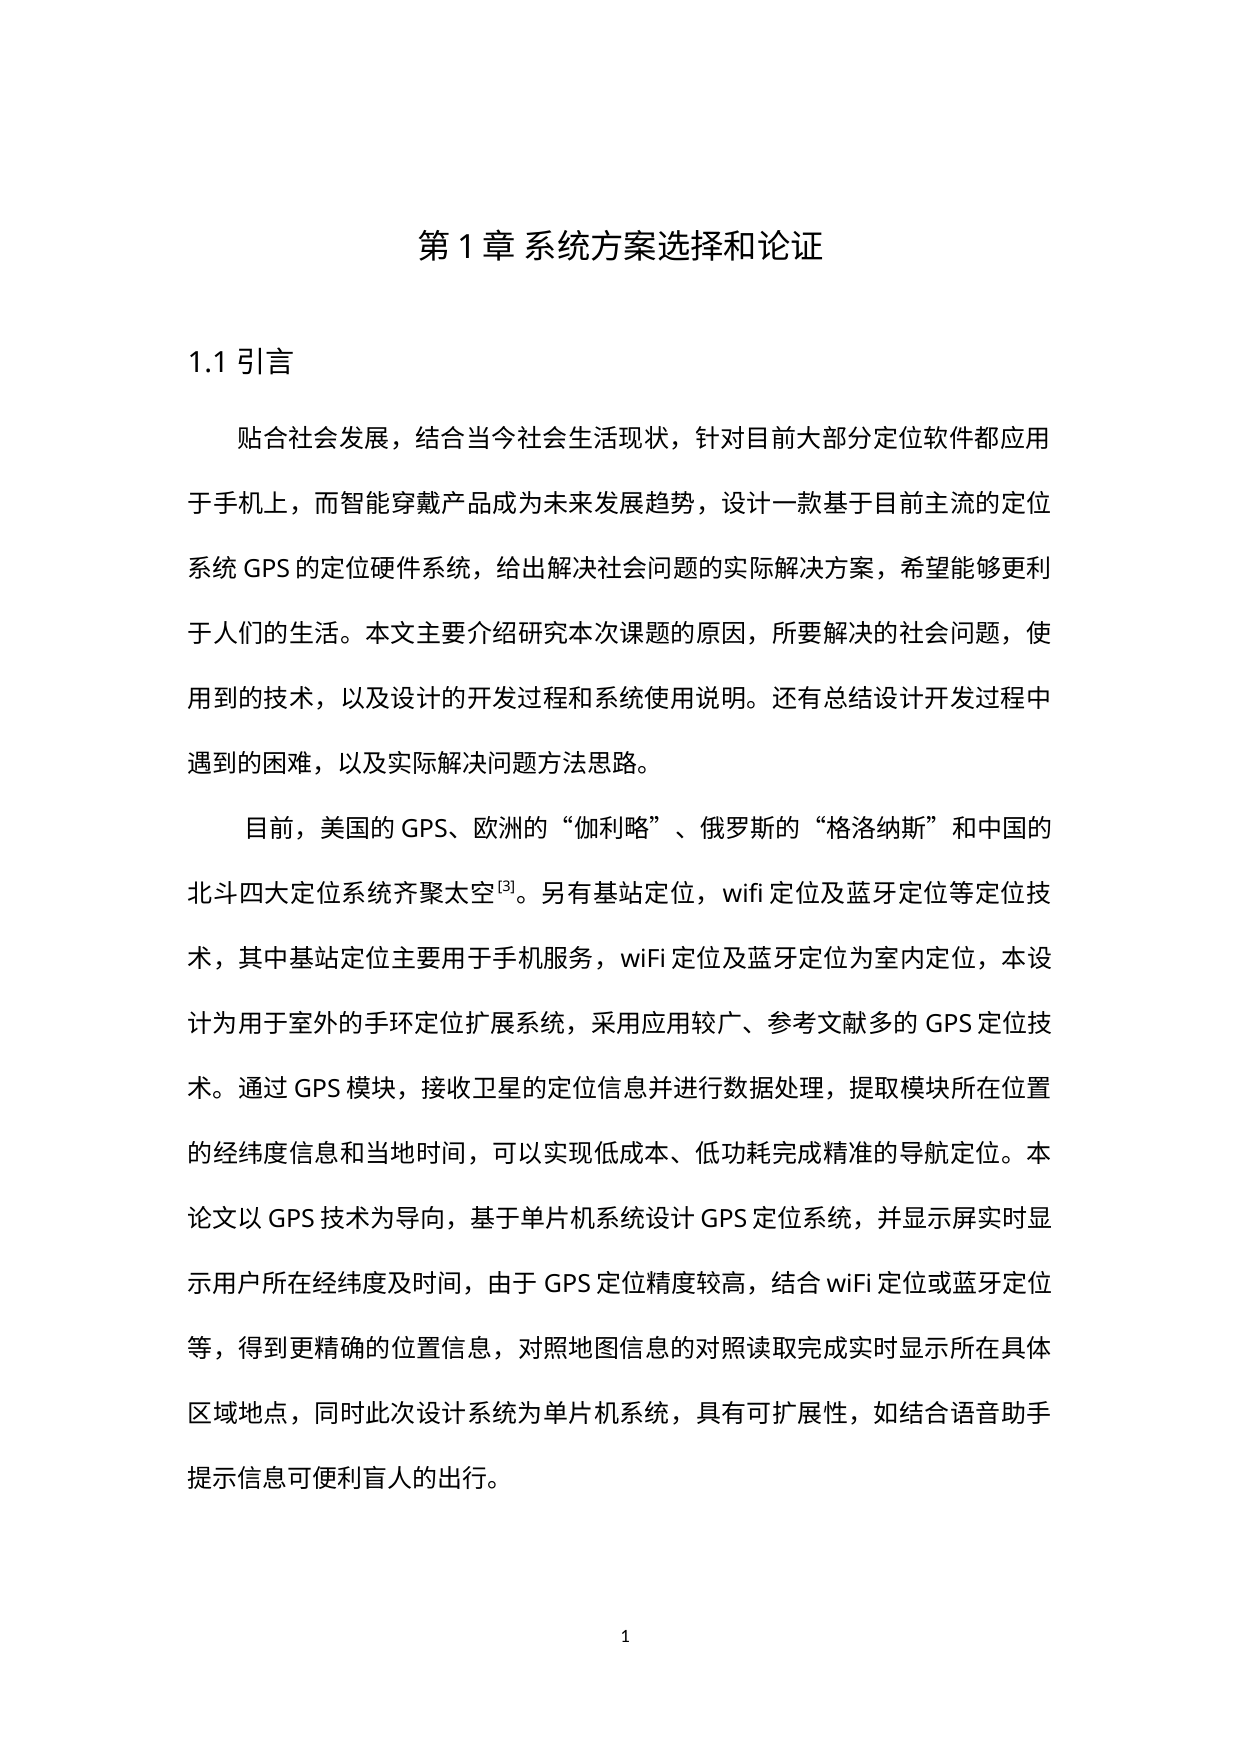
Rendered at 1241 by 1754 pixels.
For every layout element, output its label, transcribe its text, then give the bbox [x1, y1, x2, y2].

text 第1章 系统方案选择和论证 [187, 212, 1053, 277]
text 贴合社会发展，结合当今社会生活现状，针对目前大部分定位软件都应用于手机上，而智能穿戴产品成为未来发展趋势，设计一款基于目前主流的定位系统GPS的定位硬件系统，给出解决社会问题的实际解决方案，希望能够更利于人们的生活。本文主要介绍研究本次课题的原因，所要解决的社会问题，使用到的技术，以及设计的开发过程和系统使用说明。还有总结设计开发过程中遇到的困难，以及实际解决问题方法思路。 [187, 404, 1053, 794]
text 目前，美国的GPS、欧洲的“伽利略”、俄罗斯的“格洛纳斯”和中国的北斗四大定位系统齐聚太空[3]。另有基站定位，wifi定位及蓝牙定位等定位技术，其中基站定位主要用于手机服务，wiFi定位及蓝牙定位为室内定位，本设计为用于室外的手环定位扩展系统，采用应用较广、参考文献多的GPS定位技术。通过GPS模块，接收卫星的定位信息并进行数据处理，提取模块所在位置的经纬度信息和当地时间，可以实现低成本、低功耗完成精准的导航定位。本论文以GPS技术为导向，基于单片机系统设计GPS定位系统，并显示屏实时显示用户所在经纬度及时间，由于GPS定位精度较高，结合wiFi定位或蓝牙定位等，得到更精确的位置信息，对照地图信息的对照读取完成实时显示所在具体区域地点，同时此次设计系统为单片机系统，具有可扩展性，如结合语音助手提示信息可便利盲人的出行。 [187, 794, 1053, 1509]
subtitle 1.1 引言 [187, 327, 1053, 392]
